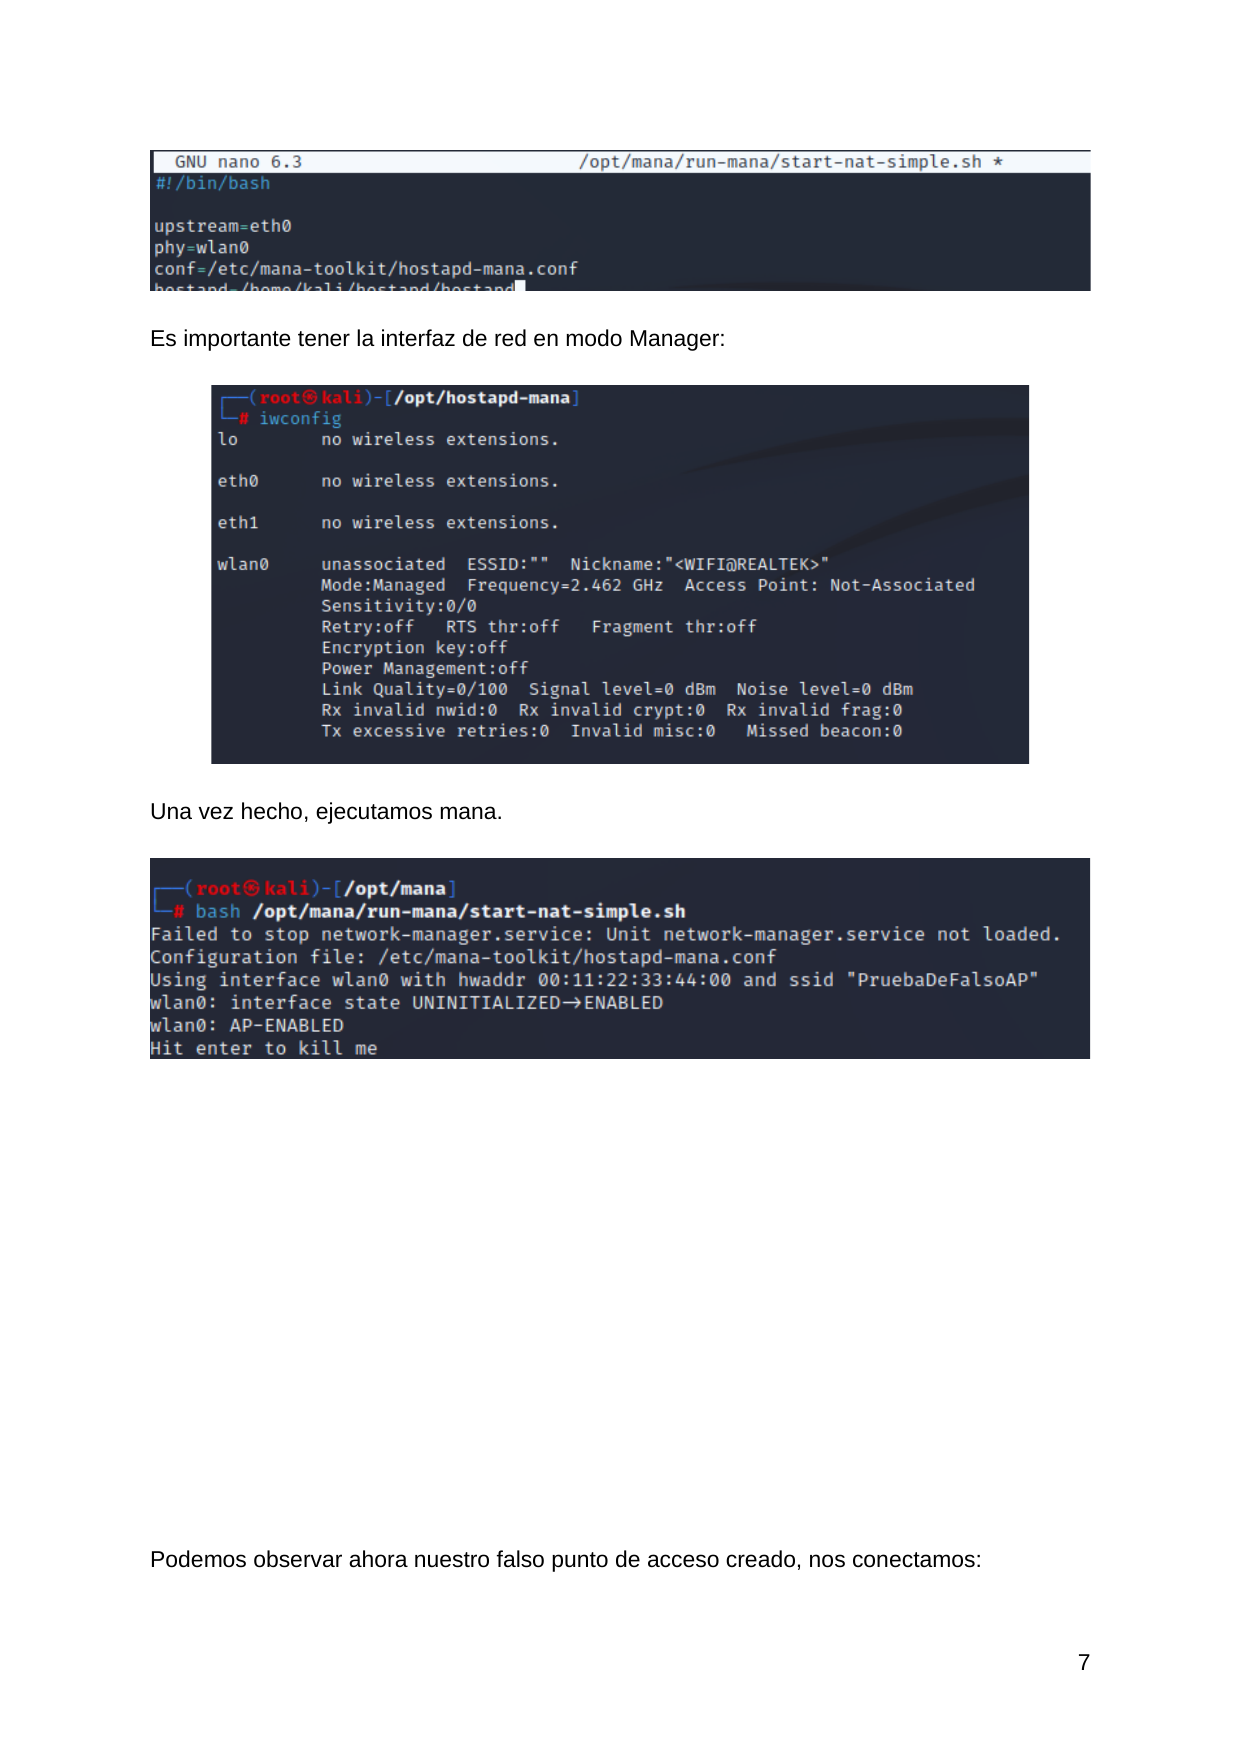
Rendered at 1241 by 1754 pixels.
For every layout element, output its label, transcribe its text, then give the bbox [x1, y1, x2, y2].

picture [150, 150, 1091, 291]
text Es importante tener la interfaz de red en modo Manager: [150, 324, 1090, 351]
picture [150, 858, 1091, 1059]
picture [211, 385, 1030, 764]
text Podemos observar ahora nuestro falso punto de acceso creado, nos conectamos: [150, 1546, 1090, 1572]
text Una vez hecho, ejecutamos mana. [150, 798, 1090, 824]
